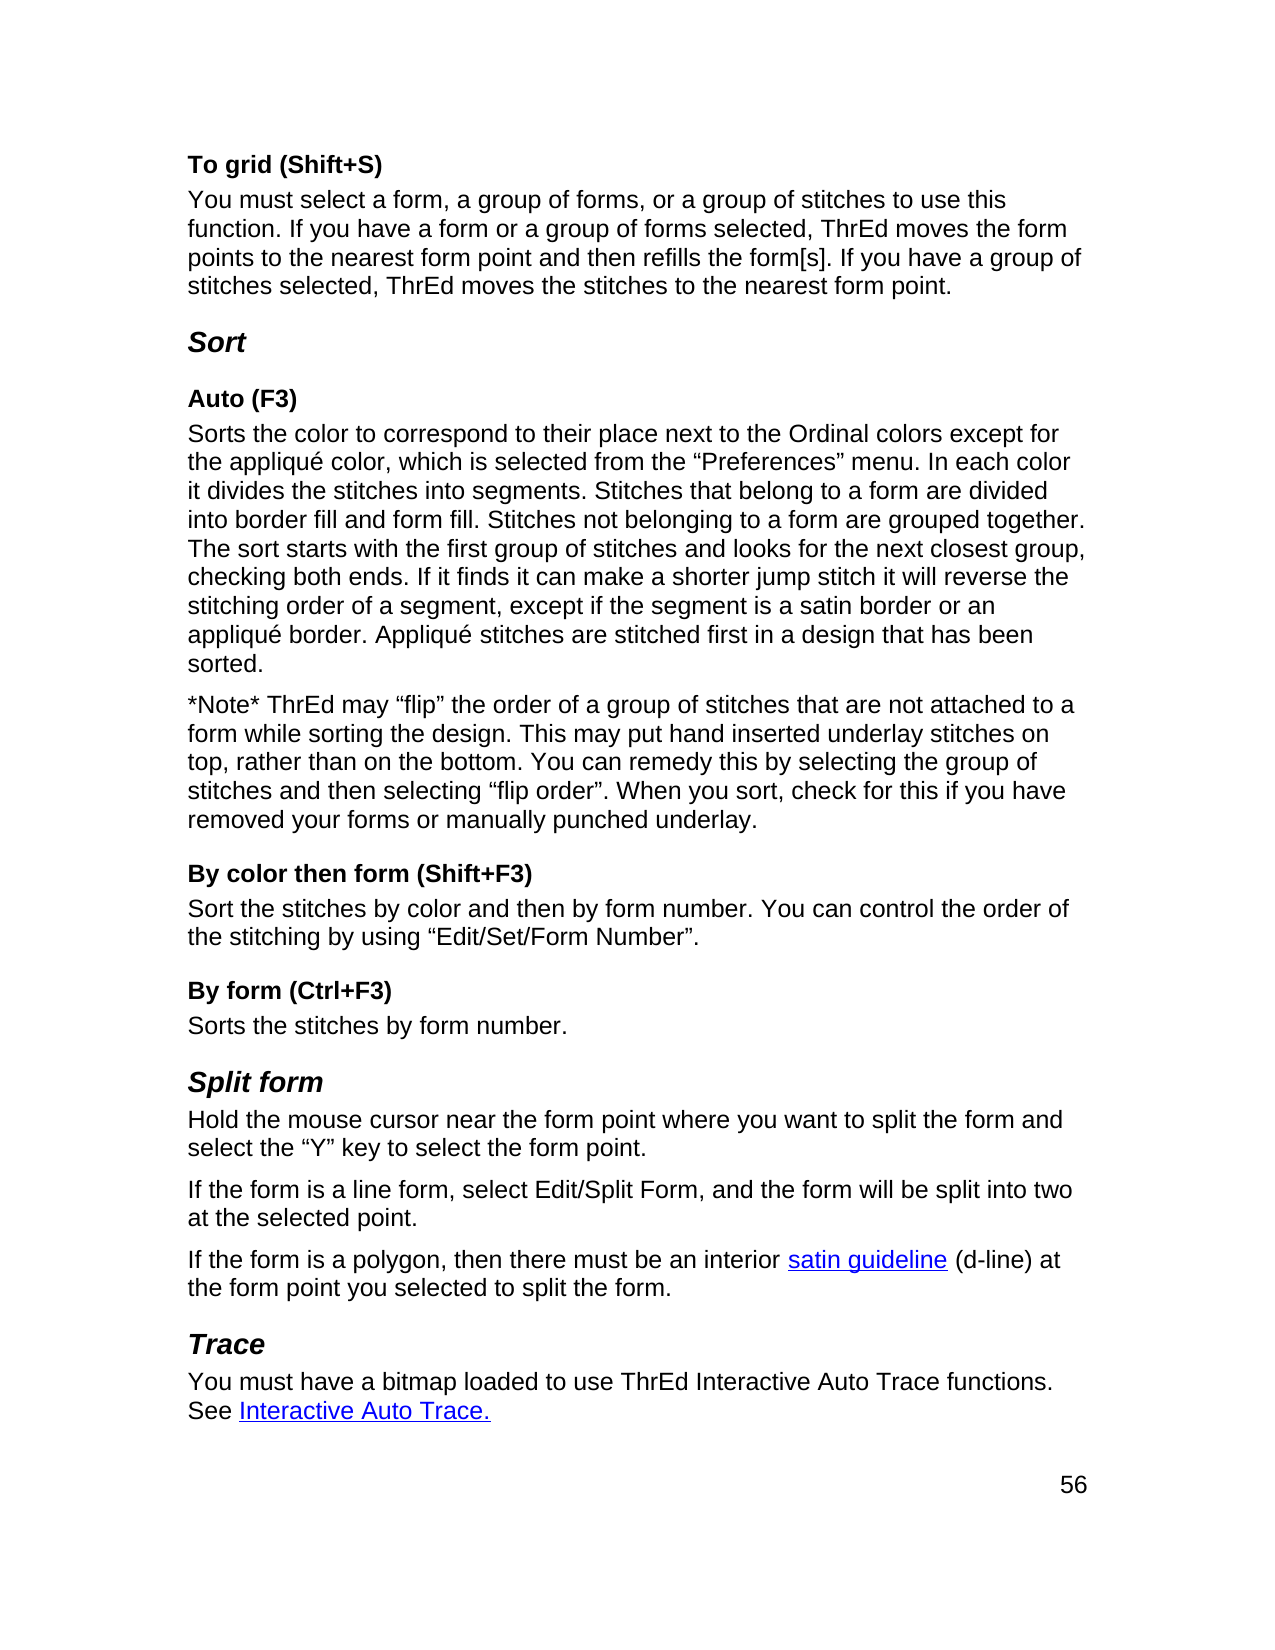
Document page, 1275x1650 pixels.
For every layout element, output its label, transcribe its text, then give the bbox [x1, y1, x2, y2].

subtitle To grid (Shift+S) [187, 150, 1087, 179]
subtitle By form (Ctrl+F3) [187, 976, 1087, 1005]
text You must select a form, a group of forms, or a group of stitches to use this function. If you have a form or a group of forms selected, ThrEd moves the form points to the nearest form point and then refills the form[s]. If you have a group of stitches selected, ThrEd moves the stitches to the nearest form point. [187, 185, 1087, 300]
text *Note* ThrEd may “flip” the order of a group of stitches that are not attached to a form while sorting the design. This may put hand inserted underlay stitches on top, rather than on the bottom. You can remedy this by selecting the group of stitches and then selecting “flip order”. When you sort, check for this if you have removed your forms or manually punched underlay. [187, 690, 1087, 833]
text Sorts the stitches by form number. [187, 1011, 1087, 1040]
text You must have a bitmap loaded to use ThrEd Interactive Auto Trace functions. See Interactive Auto Trace. [187, 1367, 1087, 1424]
subtitle Split form [187, 1065, 1087, 1098]
text Sorts the color to correspond to their place next to the Ordinal colors except for the appliqué color, which is selected from the “Preferences” menu. In each color it divides the stitches into segments. Stitches that belong to a form are divided into border fill and form fill. Stitches not belonging to a form are grouped together. The sort starts with the first group of stitches and looks for the next closest group, checking both ends. If it finds it can make a shorter jump stitch it will reverse the stitching order of a segment, except if the segment is a satin border or an appliqué border. Appliqué stitches are stitched first in a design that has been sorted. [187, 418, 1087, 677]
subtitle Auto (F3) [187, 383, 1087, 412]
subtitle Sort [187, 325, 1087, 358]
text Hold the mouse cursor near the form point where you want to split the form and select the “Y” key to select the form point. [187, 1104, 1087, 1162]
text If the form is a polygon, then there must be an interior satin guideline (d-line) at the form point you selected to split the form. [187, 1244, 1087, 1302]
text If the form is a line form, select Edit/Split Form, and the form will be split into two at the selected point. [187, 1174, 1087, 1232]
subtitle By color then form (Shift+F3) [187, 858, 1087, 887]
text Sort the stitches by color and then by form number. You can control the order of the stitching by using “Edit/Set/Form Number”. [187, 893, 1087, 951]
subtitle Trace [187, 1327, 1087, 1361]
